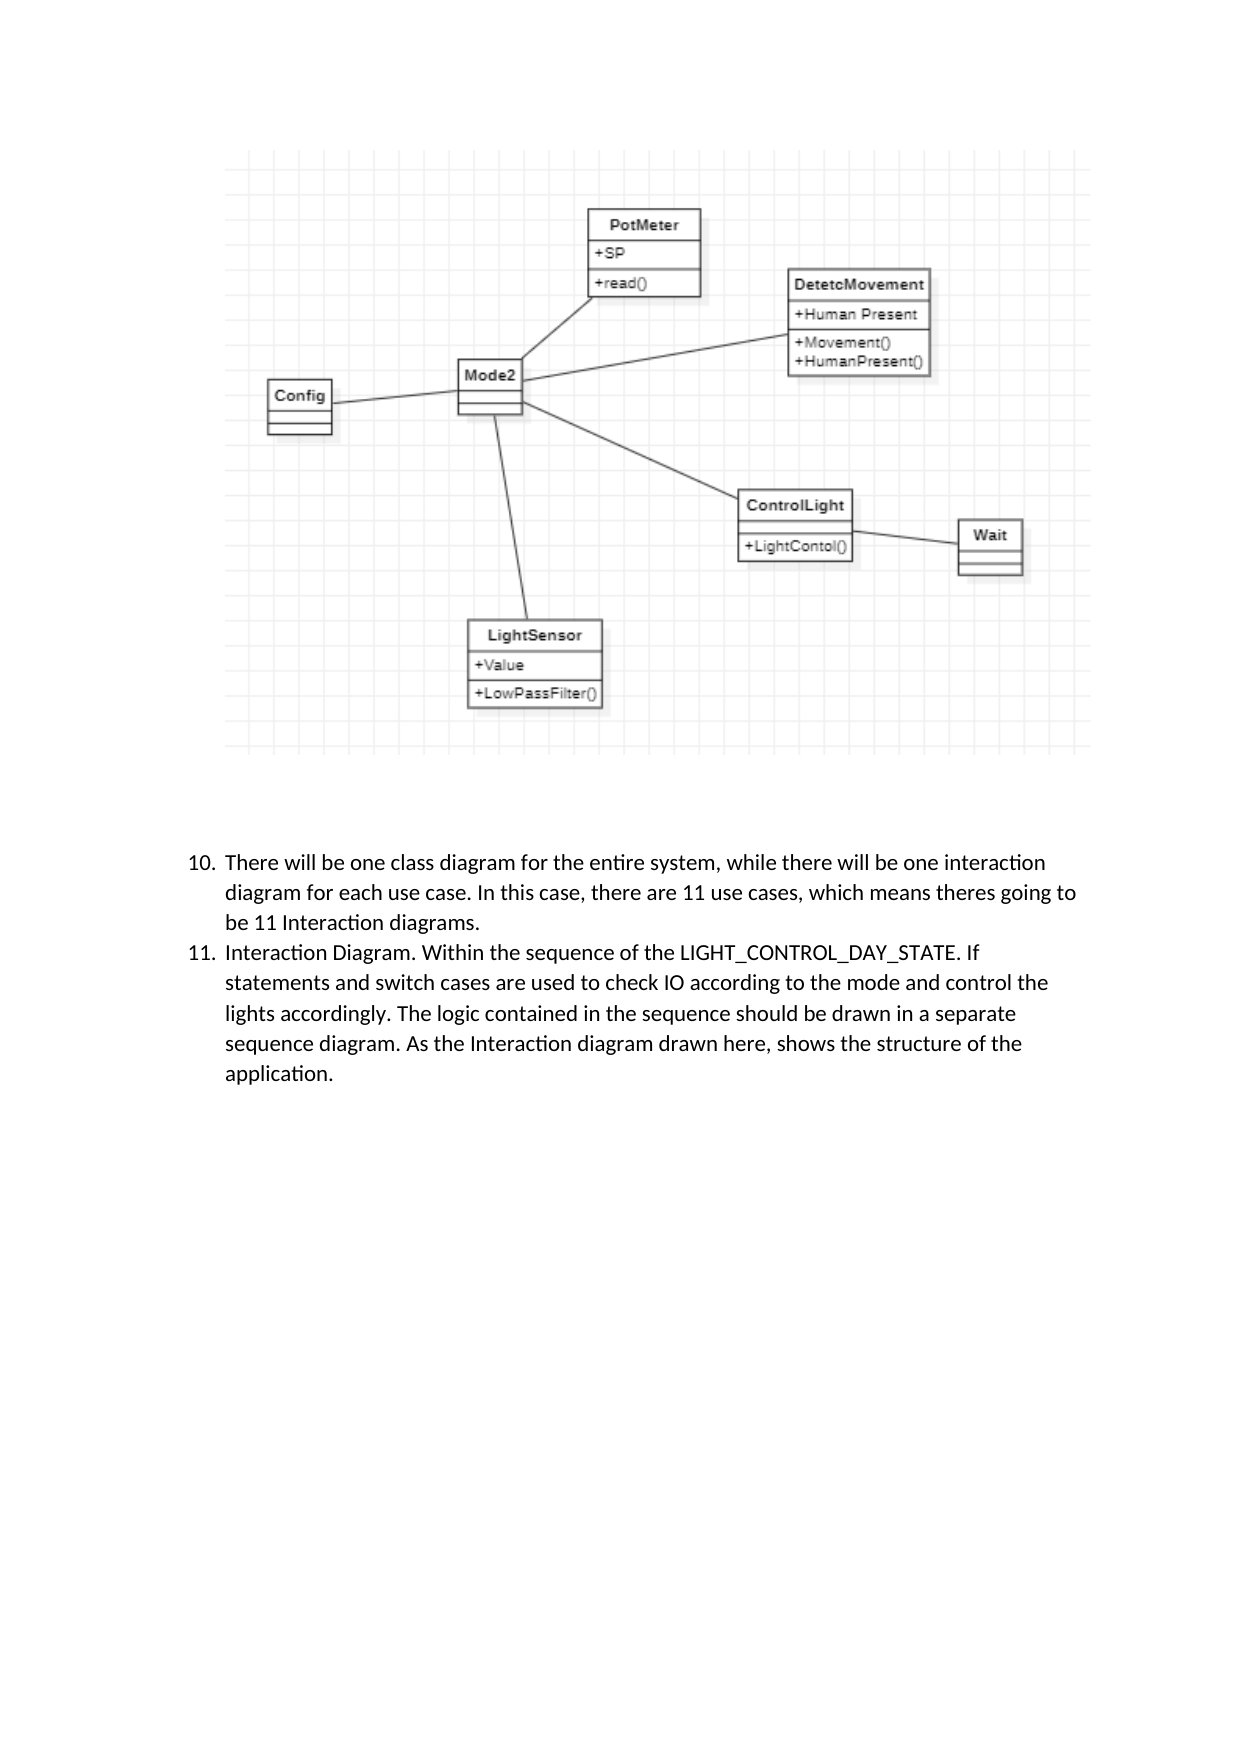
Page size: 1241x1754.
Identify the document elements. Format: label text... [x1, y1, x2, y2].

list Interaction Diagram. Within the sequence of the LIGHT_CONTROL_DAY_STATE. If statements and switch cases are used to check IO according to the mode and control the lights accordingly. The logic contained in the sequence should be drawn in a separate sequence diagram. As the Interaction diagram drawn here, shows the structure of the application. [187, 938, 1090, 1087]
list There will be one class diagram for the entire system, while there will be one interaction diagram for each use case. In this case, there are 11 use cases, which means theres going to be 11 Interaction diagrams. [187, 848, 1090, 936]
picture [225, 150, 1091, 755]
